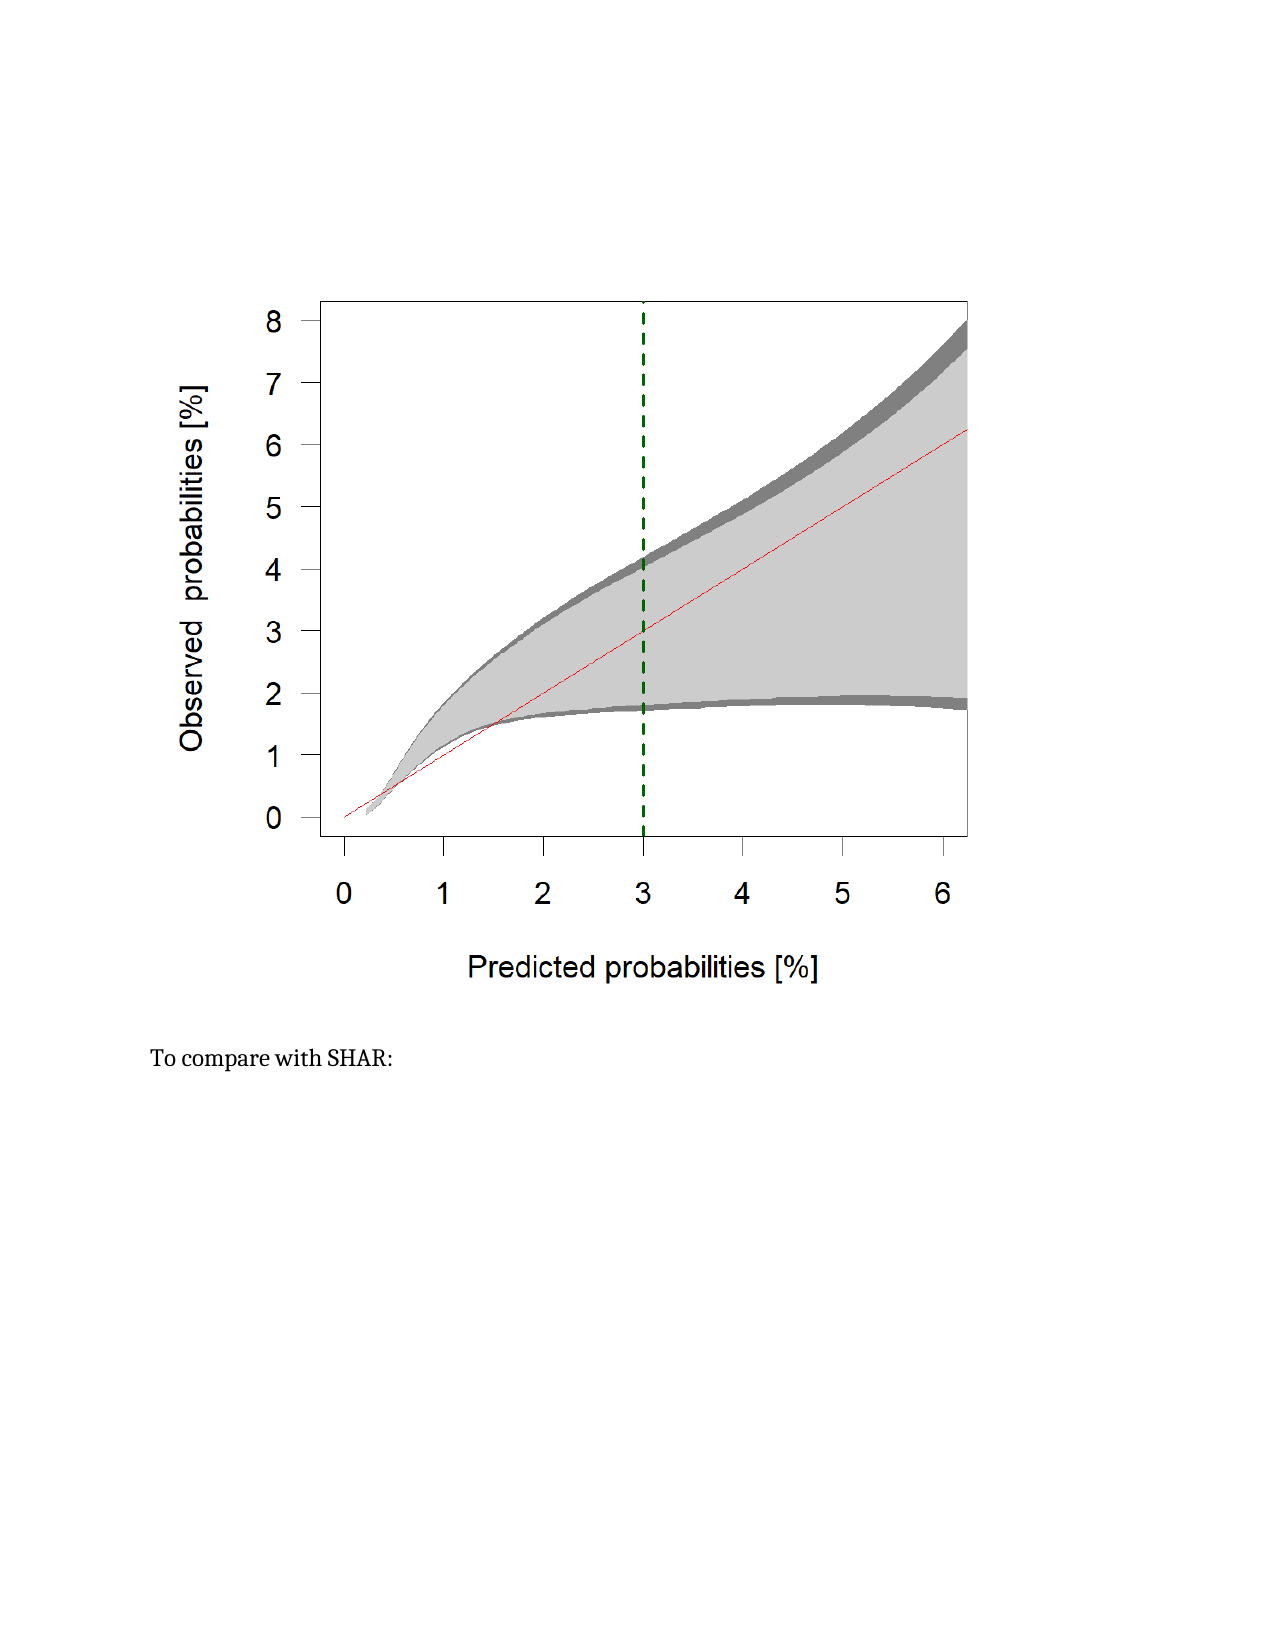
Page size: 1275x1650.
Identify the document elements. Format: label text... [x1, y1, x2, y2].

text To compare with SHAR: [150, 1044, 1125, 1072]
picture [168, 150, 1044, 1025]
